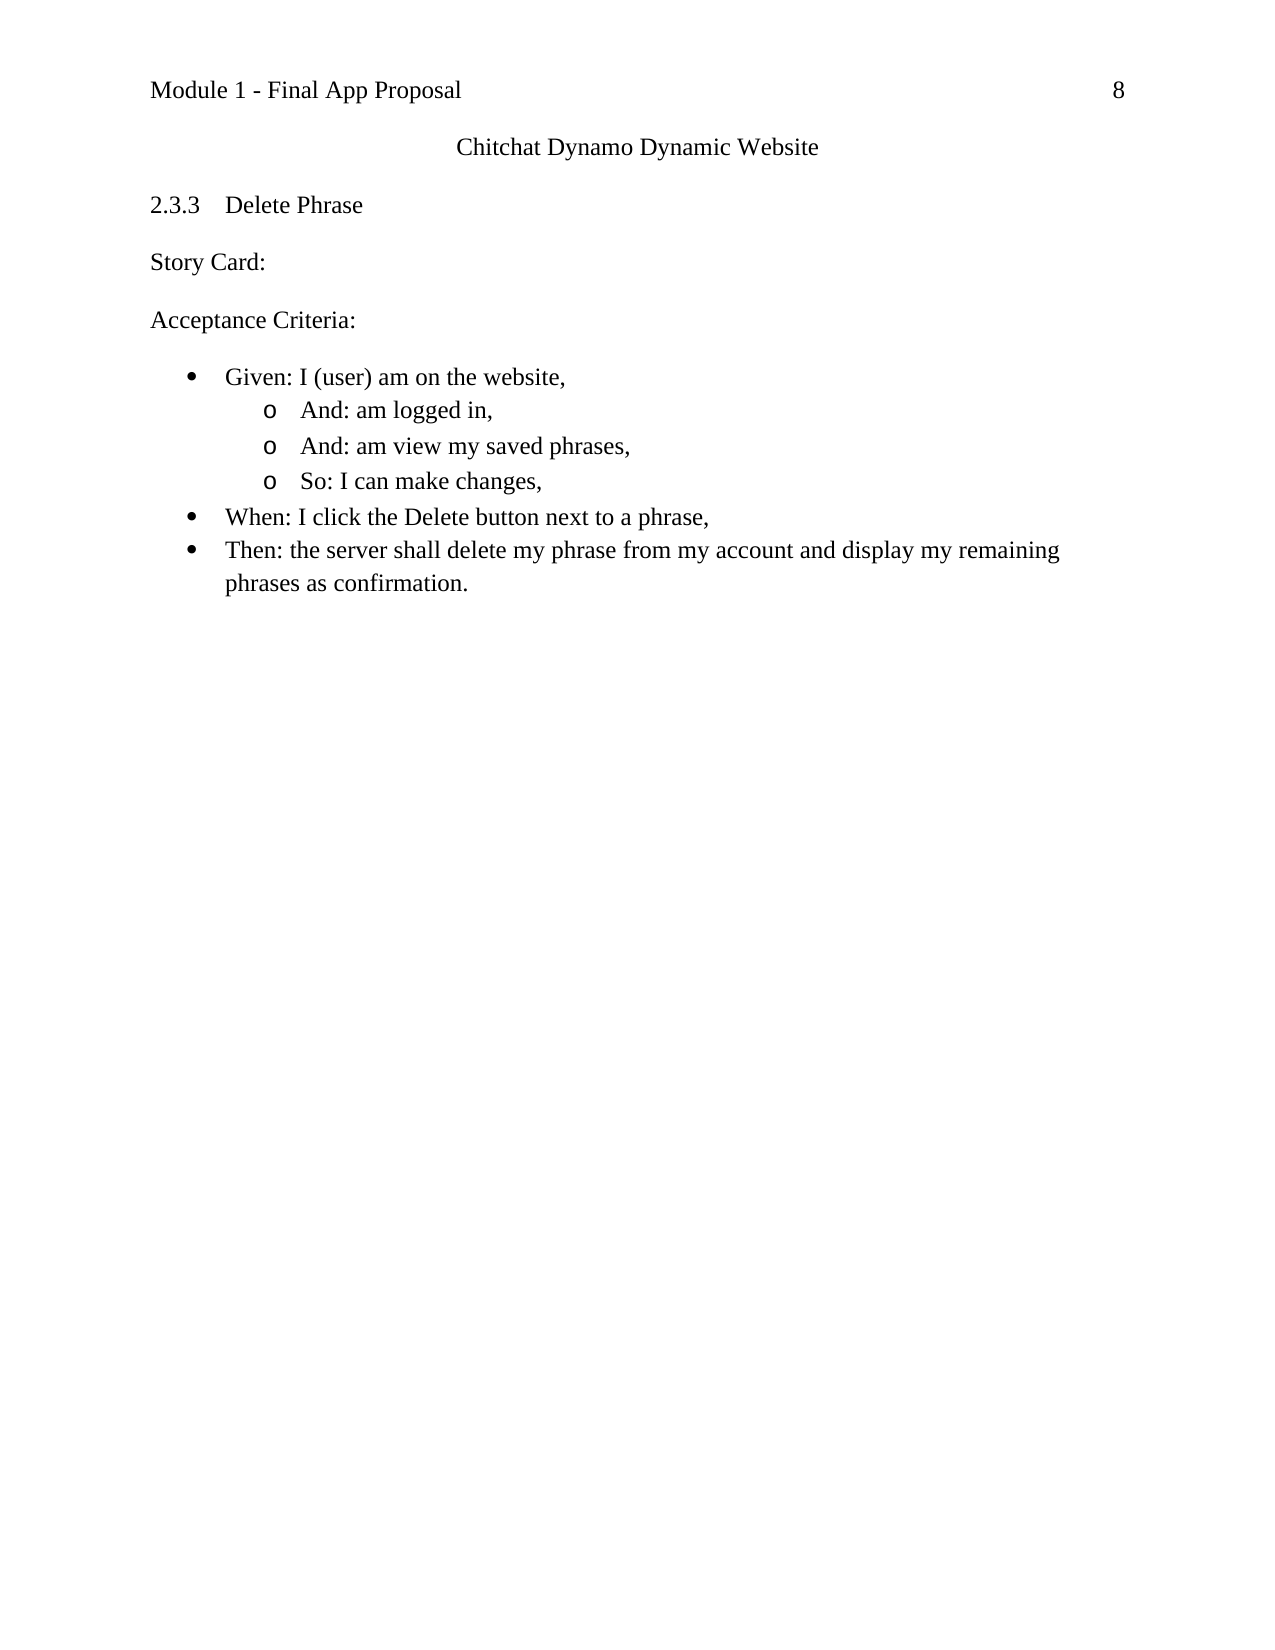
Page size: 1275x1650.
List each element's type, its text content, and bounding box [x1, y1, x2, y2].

list So: I can make changes, [262, 466, 1125, 497]
text Acceptance Criteria: [150, 305, 1125, 334]
list Given: I (user) am on the website, [187, 362, 1125, 391]
list And: am view my saved phrases, [262, 431, 1125, 462]
subtitle Delete Phrase [150, 190, 1125, 219]
list When: I click the Delete button next to a phrase, [187, 502, 1125, 530]
text Story Card: [150, 247, 1125, 276]
list Then: the server shall delete my phrase from my account and display my remaining phrases as confirmation. [187, 535, 1125, 596]
list And: am logged in, [262, 395, 1125, 426]
